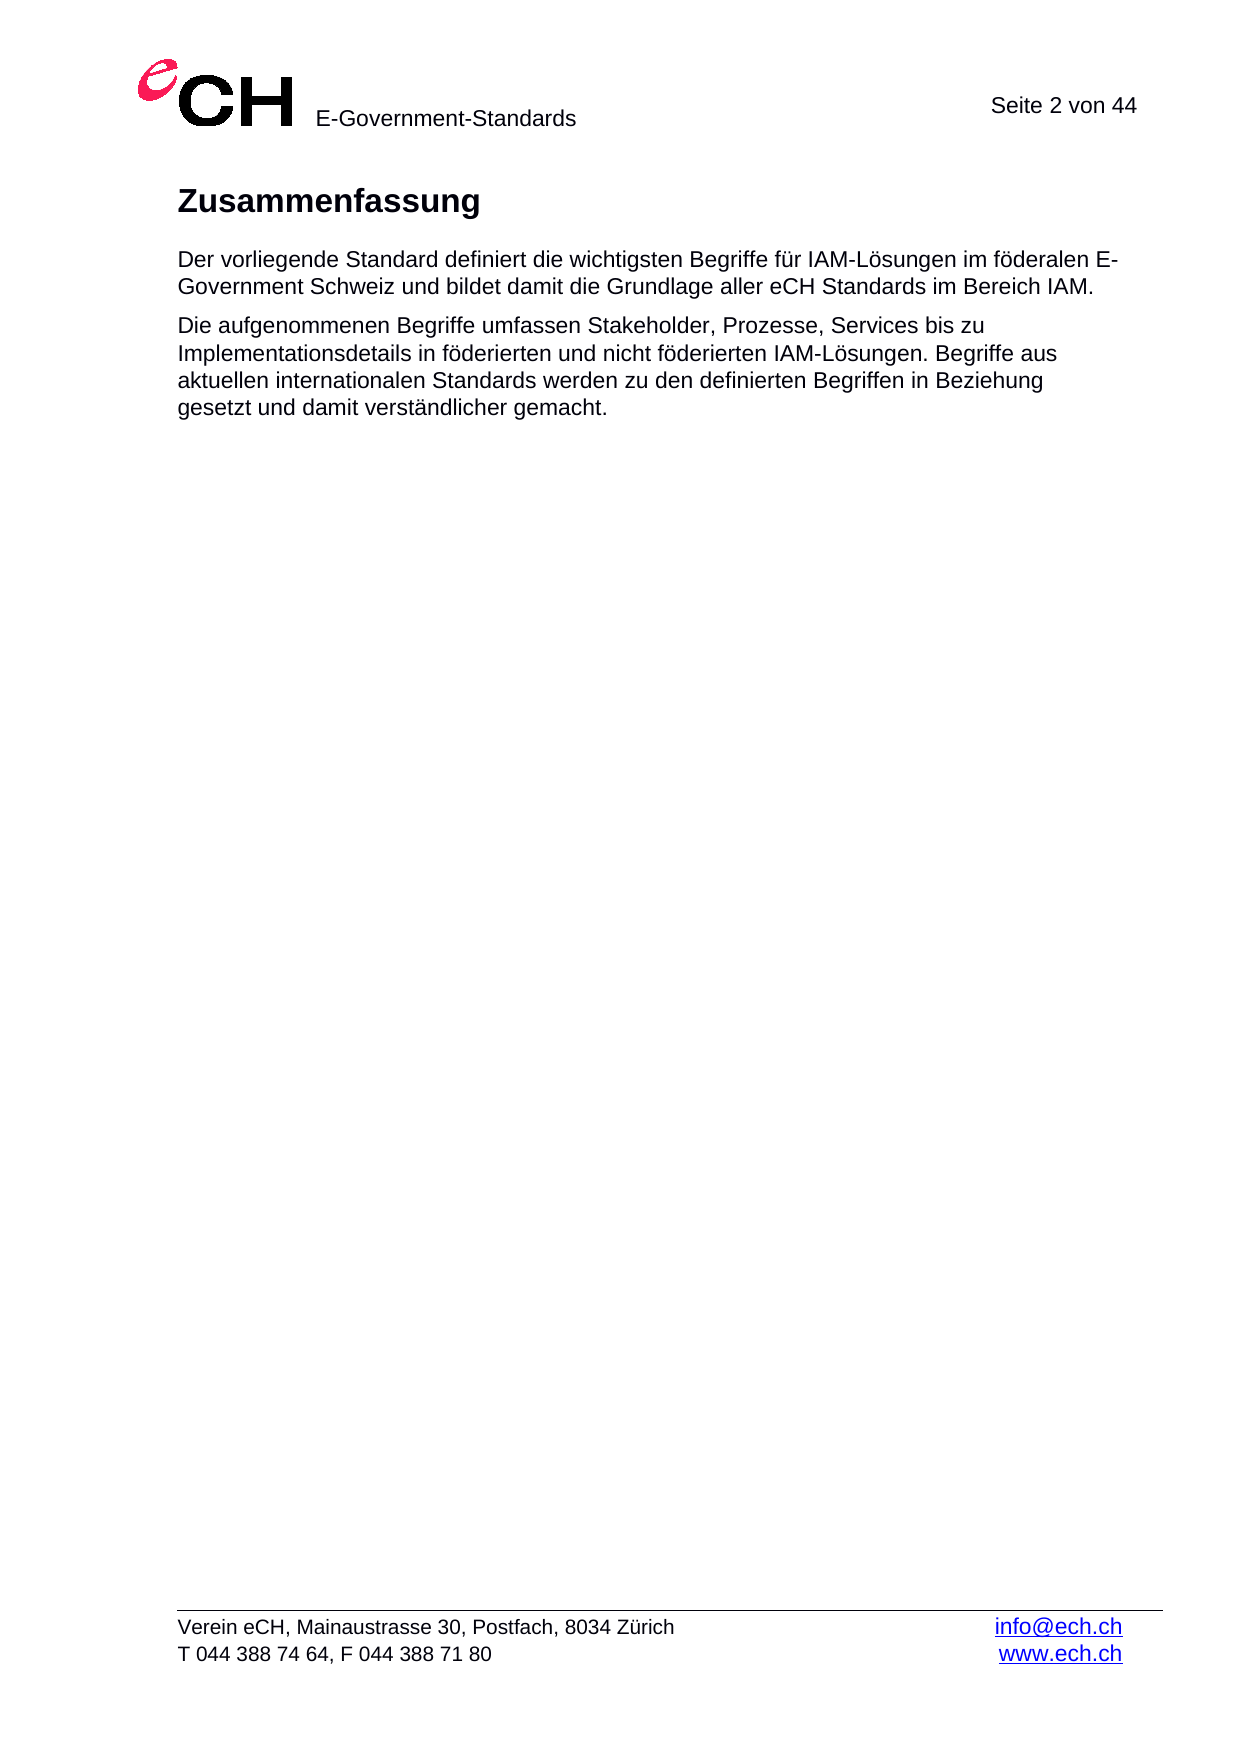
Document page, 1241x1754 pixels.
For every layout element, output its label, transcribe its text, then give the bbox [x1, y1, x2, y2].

text Die aufgenommenen Begriffe umfassen Stakeholder, Prozesse, Services bis zu Implementationsdetails in föderierten und nicht föderierten IAM-Lösungen. Begriffe aus aktuellen internationalen Standards werden zu den definierten Begriffen in Beziehung gesetzt und damit verständlicher gemacht. [177, 312, 1122, 420]
text Zusammenfassung [177, 182, 1122, 220]
text Der vorliegende Standard definiert die wichtigsten Begriffe für IAM-Lösungen im föderalen E-Government Schweiz und bildet damit die Grundlage aller eCH Standards im Bereich IAM. [177, 245, 1122, 299]
